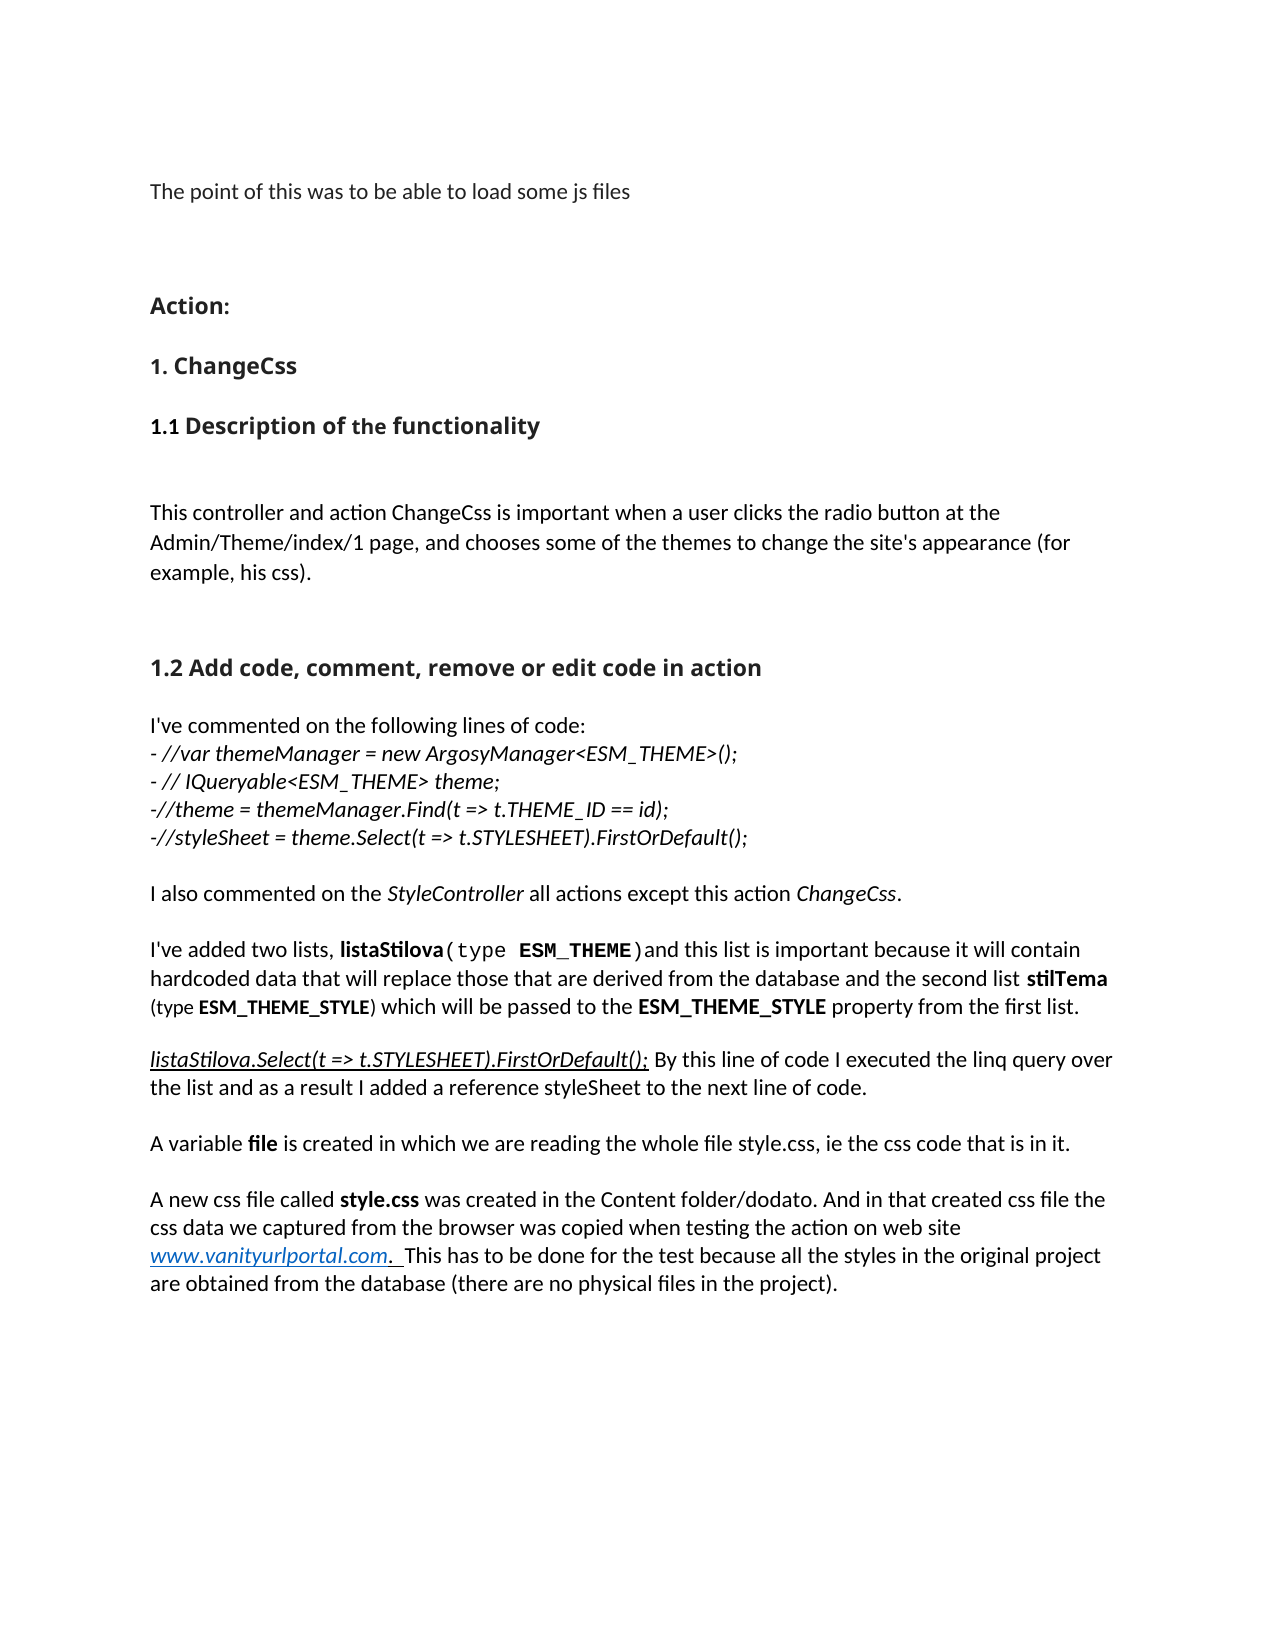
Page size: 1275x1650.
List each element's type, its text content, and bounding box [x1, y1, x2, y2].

text 1.2 Add code, comment, remove or edit code in action [150, 652, 1125, 683]
text The point of this was to be able to load some js files [150, 177, 1125, 205]
text I've added two lists, listaStilova(type ESM_THEME)and this list is important because it will contain hardcoded data that will replace those that are derived from the database and the second list stilTema (type ESM_THEME_STYLE) which will be passed to the ESM_THEME_STYLE property from the first list. [150, 935, 1125, 1020]
text 1.1 Description of the functionality [150, 410, 1125, 441]
text 1. ChangeCss [150, 322, 1125, 381]
text listaStilova.Select(t => t.STYLESHEET).FirstOrDefault(); By this line of code I executed the linq query over the list and as a result I added a reference styleSheet to the next line of code. [150, 1045, 1125, 1101]
text - // IQueryable<ESM_THEME> theme; [150, 767, 1125, 795]
text A variable file is created in which we are reading the whole file style.css, ie the css code that is in it. [150, 1129, 1125, 1157]
text -//theme = themeManager.Find(t => t.THEME_ID == id); [150, 795, 1125, 823]
text Action: [150, 290, 1125, 322]
text -//styleSheet = theme.Select(t => t.STYLESHEET).FirstOrDefault(); [150, 823, 1125, 851]
text I've commented on the following lines of code: [150, 711, 1125, 739]
text - //var themeManager = new ArgosyManager<ESM_THEME>(); [150, 739, 1125, 767]
text A new css file called style.css was created in the Content folder/dodato. And in that created css file the css data we captured from the browser was copied when testing the action on web site www.vanityurlportal.com. This has to be done for the test because all the styles in the original project are obtained from the database (there are no physical files in the project). [150, 1186, 1125, 1298]
text I also commented on the StyleController all actions except this action ChangeCss. [150, 879, 1125, 907]
text This controller and action ChangeCss is important when a user clicks the radio button at the Admin/Theme/index/1 page, and chooses some of the themes to change the site's appearance (for example, his css). [150, 498, 1125, 586]
